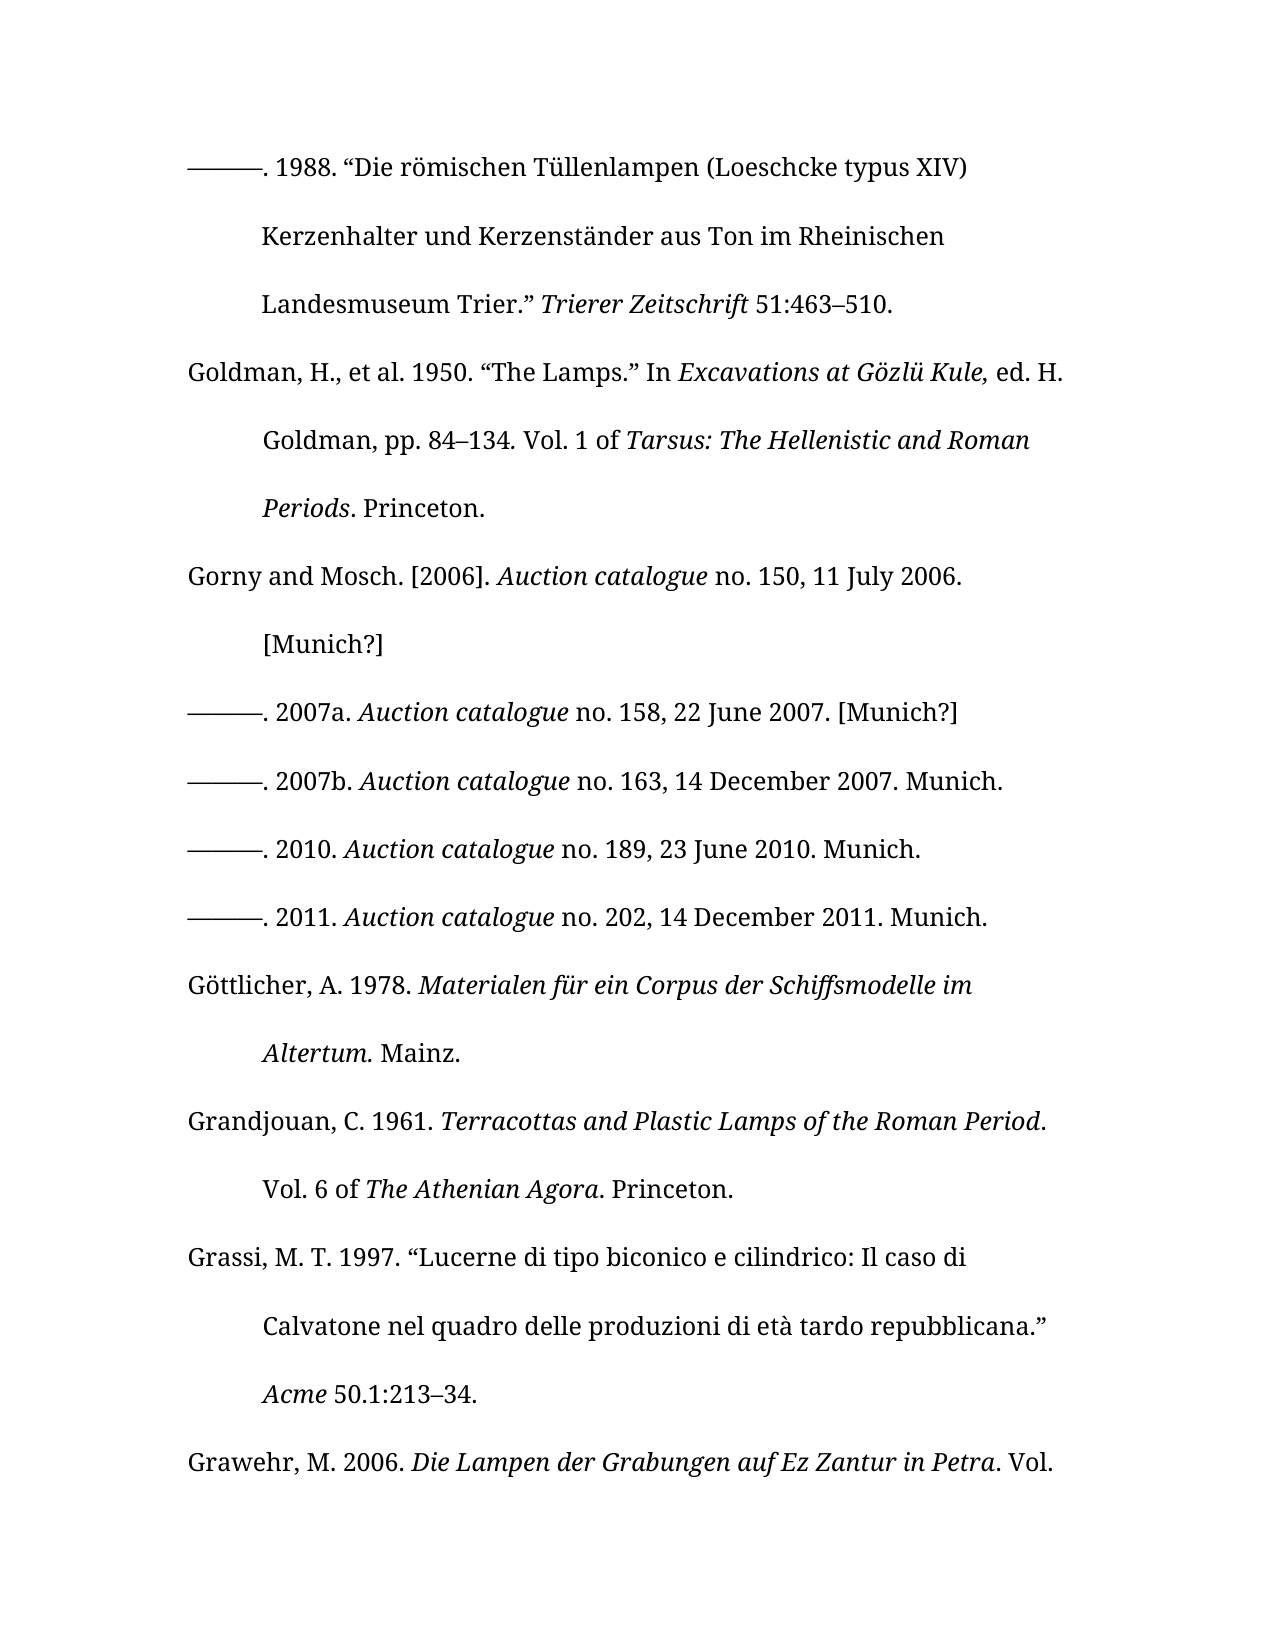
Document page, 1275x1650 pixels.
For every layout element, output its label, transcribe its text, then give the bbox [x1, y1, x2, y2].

text ———. 2007a. Auction catalogue no. 158, 22 June 2007. [Munich?] [187, 695, 1087, 729]
text Grassi, M. T. 1997. “Lucerne di tipo biconico e cilindrico: Il caso di Calvatone nel quadro delle produzioni di età tardo repubblicana.” Acme 50.1:213–34. [187, 1240, 1087, 1410]
text Grandjouan, C. 1961. Terracottas and Plastic Lamps of the Roman Period. Vol. 6 of The Athenian Agora. Princeton. [187, 1104, 1087, 1206]
text ———. 2011. Auction catalogue no. 202, 14 December 2011. Munich. [187, 899, 1087, 933]
text ———. 2007b. Auction catalogue no. 163, 14 December 2007. Munich. [187, 763, 1087, 797]
text ———. 2010. Auction catalogue no. 189, 23 June 2010. Munich. [187, 831, 1087, 865]
text Gorny and Mosch. [2006]. Auction catalogue no. 150, 11 July 2006. [Munich?] [187, 559, 1087, 661]
text Göttlicher, A. 1978. Materialen für ein Corpus der Schiffsmodelle im Altertum. Mainz. [187, 967, 1087, 1070]
